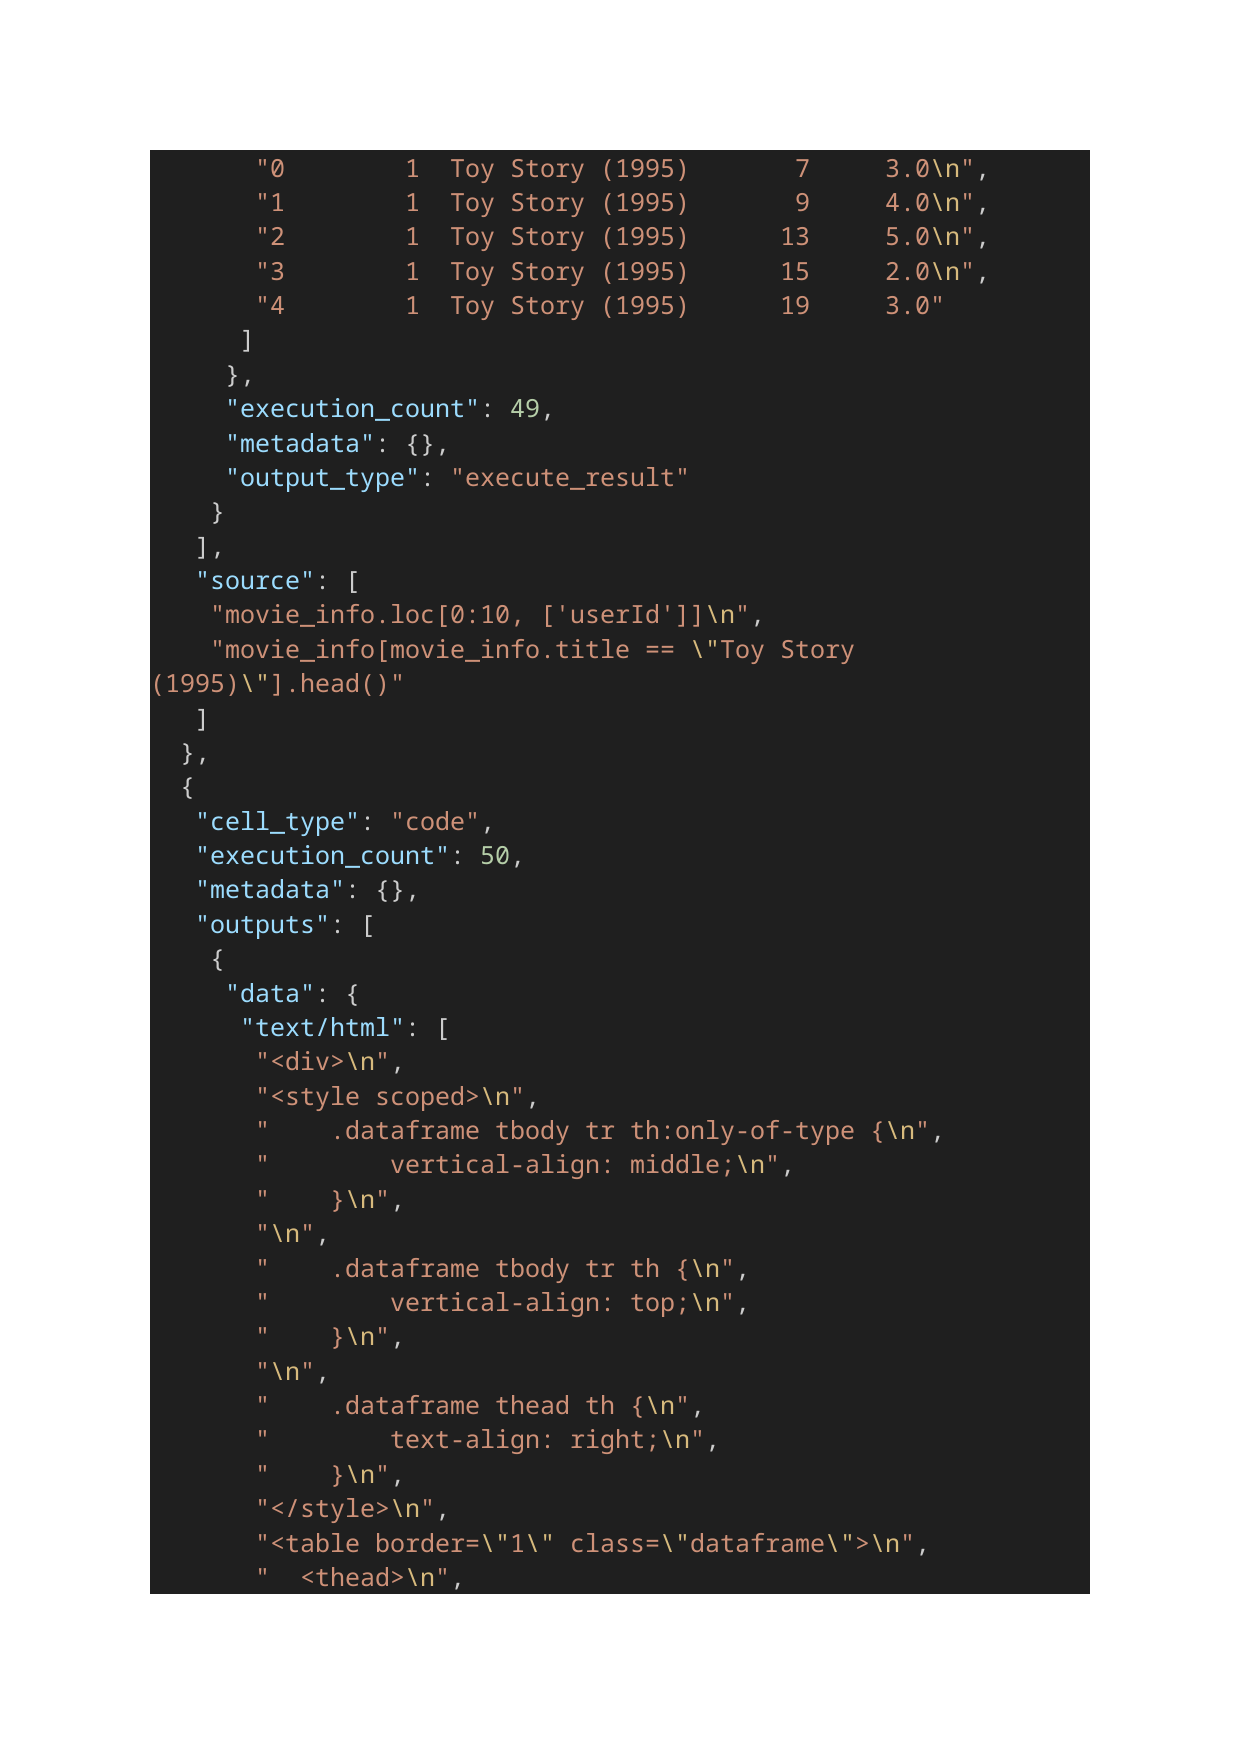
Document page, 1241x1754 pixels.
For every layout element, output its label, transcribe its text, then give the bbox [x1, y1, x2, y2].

text "</style>\n", [150, 1491, 1090, 1525]
text " }\n", [150, 1319, 1090, 1353]
text "<table border=\"1\" class=\"dataframe\">\n", [150, 1525, 1090, 1559]
text "execution_count": 49, [150, 391, 1090, 425]
text " .dataframe tbody tr th:only-of-type {\n", [150, 1112, 1090, 1147]
text "0 1 Toy Story (1995) 7 3.0\n", [150, 150, 1090, 184]
text "movie_info[movie_info.title == \"Toy Story (1995)\"].head()" [150, 631, 1090, 700]
text " }\n", [150, 1456, 1090, 1491]
text "<style scoped>\n", [150, 1078, 1090, 1112]
text }, [150, 734, 1090, 769]
text "movie_info.loc[0:10, ['userId']]\n", [150, 597, 1090, 631]
text "metadata": {}, [150, 872, 1090, 906]
text "execution_count": 50, [150, 837, 1090, 872]
text "4 1 Toy Story (1995) 19 3.0" [150, 287, 1090, 322]
text "metadata": {}, [150, 425, 1090, 459]
text "source": [ [150, 562, 1090, 597]
text } [150, 494, 1090, 528]
text ] [150, 322, 1090, 356]
text { [150, 769, 1090, 803]
text "outputs": [ [150, 906, 1090, 941]
text "2 1 Toy Story (1995) 13 5.0\n", [150, 219, 1090, 253]
text " vertical-align: middle;\n", [150, 1147, 1090, 1181]
text "data": { [150, 975, 1090, 1009]
text " text-align: right;\n", [150, 1422, 1090, 1456]
text "1 1 Toy Story (1995) 9 4.0\n", [150, 184, 1090, 219]
text " .dataframe thead th {\n", [150, 1387, 1090, 1422]
text "text/html": [ [150, 1009, 1090, 1044]
text " vertical-align: top;\n", [150, 1284, 1090, 1319]
text " }\n", [150, 1181, 1090, 1216]
text { [150, 941, 1090, 975]
text "<div>\n", [150, 1044, 1090, 1078]
text }, [150, 356, 1090, 391]
text "cell_type": "code", [150, 803, 1090, 837]
text "output_type": "execute_result" [150, 459, 1090, 494]
text " .dataframe tbody tr th {\n", [150, 1250, 1090, 1284]
text "\n", [150, 1216, 1090, 1250]
text ], [150, 528, 1090, 562]
text "3 1 Toy Story (1995) 15 2.0\n", [150, 253, 1090, 287]
text " <thead>\n", [150, 1559, 1090, 1594]
text "\n", [150, 1353, 1090, 1387]
text ] [150, 700, 1090, 734]
